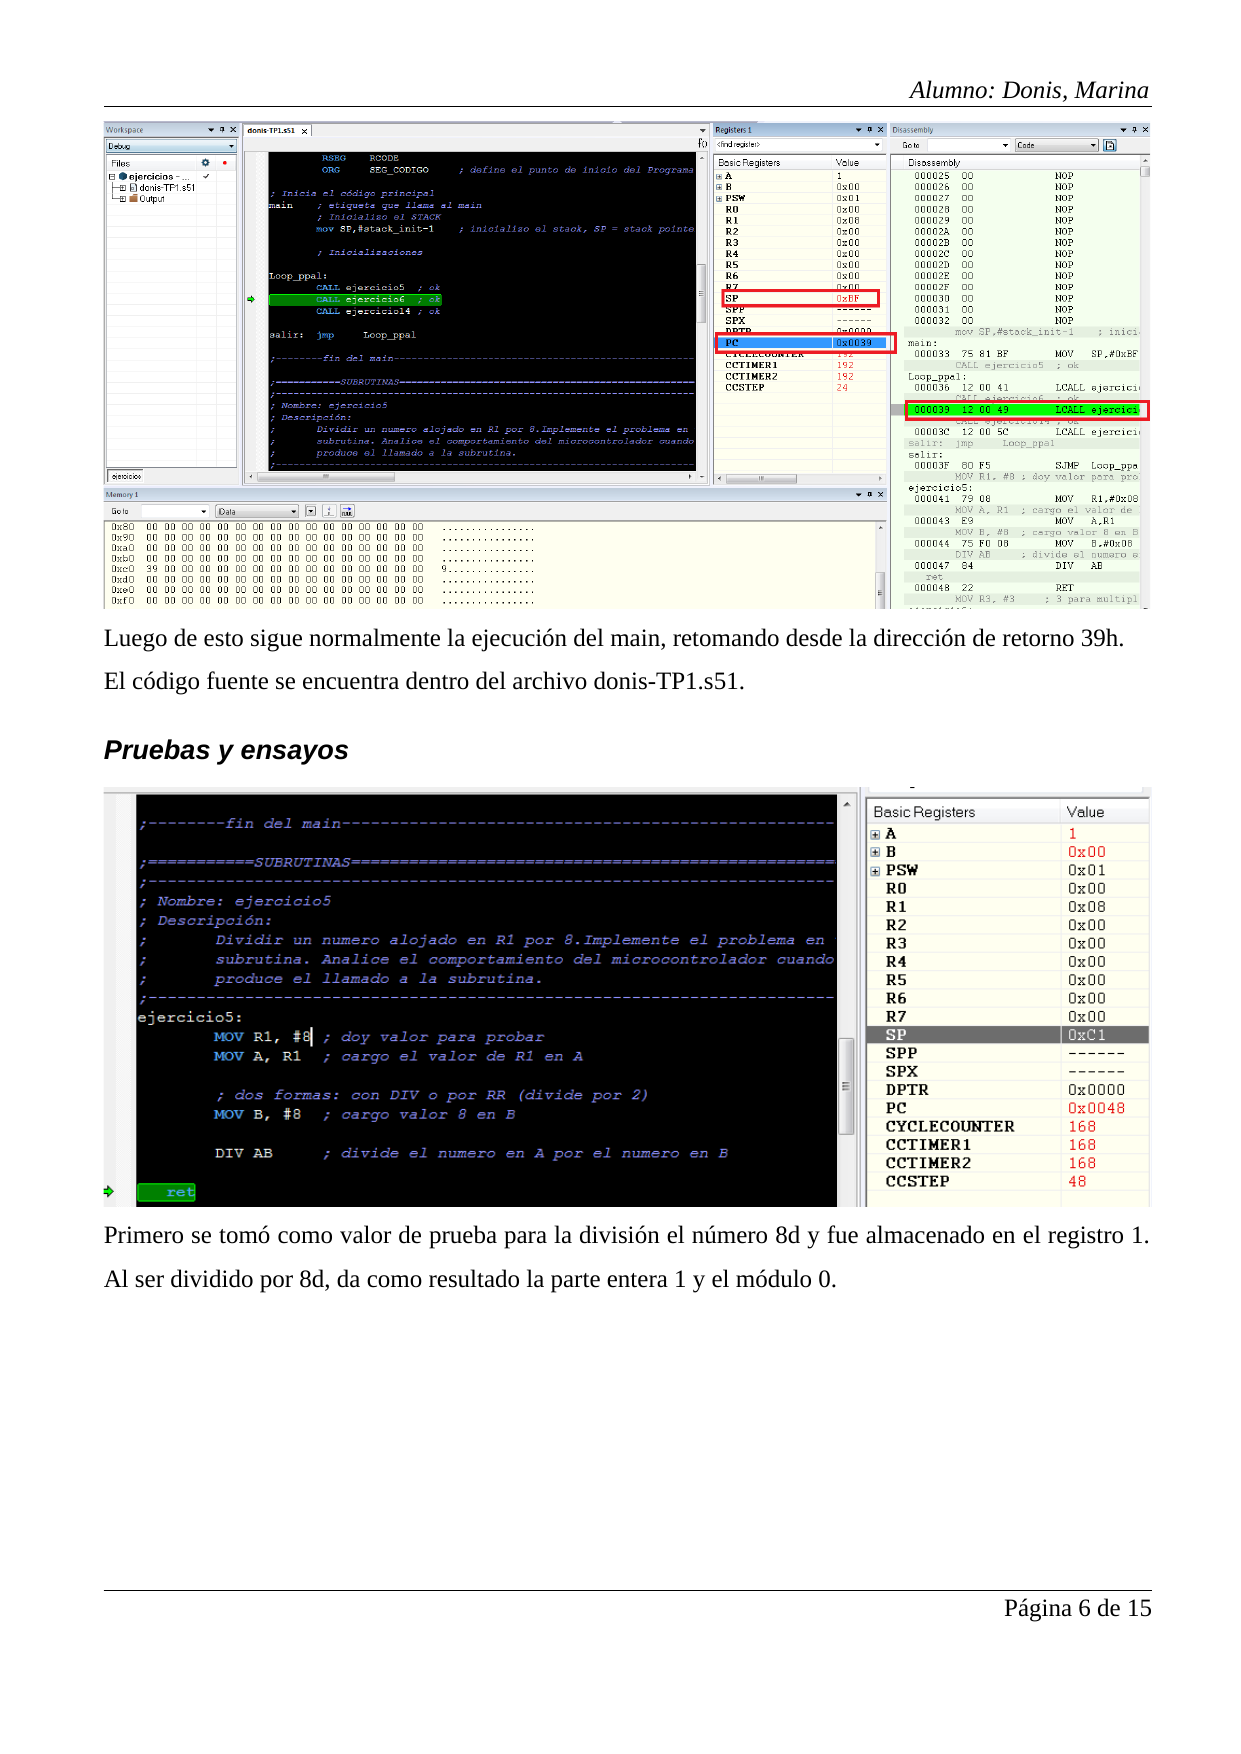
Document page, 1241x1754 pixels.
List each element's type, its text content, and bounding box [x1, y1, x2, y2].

text El código fuente se encuentra dentro del archivo donis-TP1.s51. [103, 666, 1152, 695]
picture [103, 121, 1151, 609]
subtitle Pruebas y ensayos [103, 734, 1152, 766]
text Luego de esto sigue normalmente la ejecución del main, retomando desde la dirección de retorno 39h. [103, 623, 1152, 652]
picture [103, 787, 1152, 1207]
text Primero se tomó como valor de prueba para la división el número 8d y fue almacenado en el registro 1. Al ser dividido por 8d, da como resultado la parte entera 1 y el módulo 0. [103, 1221, 1152, 1292]
